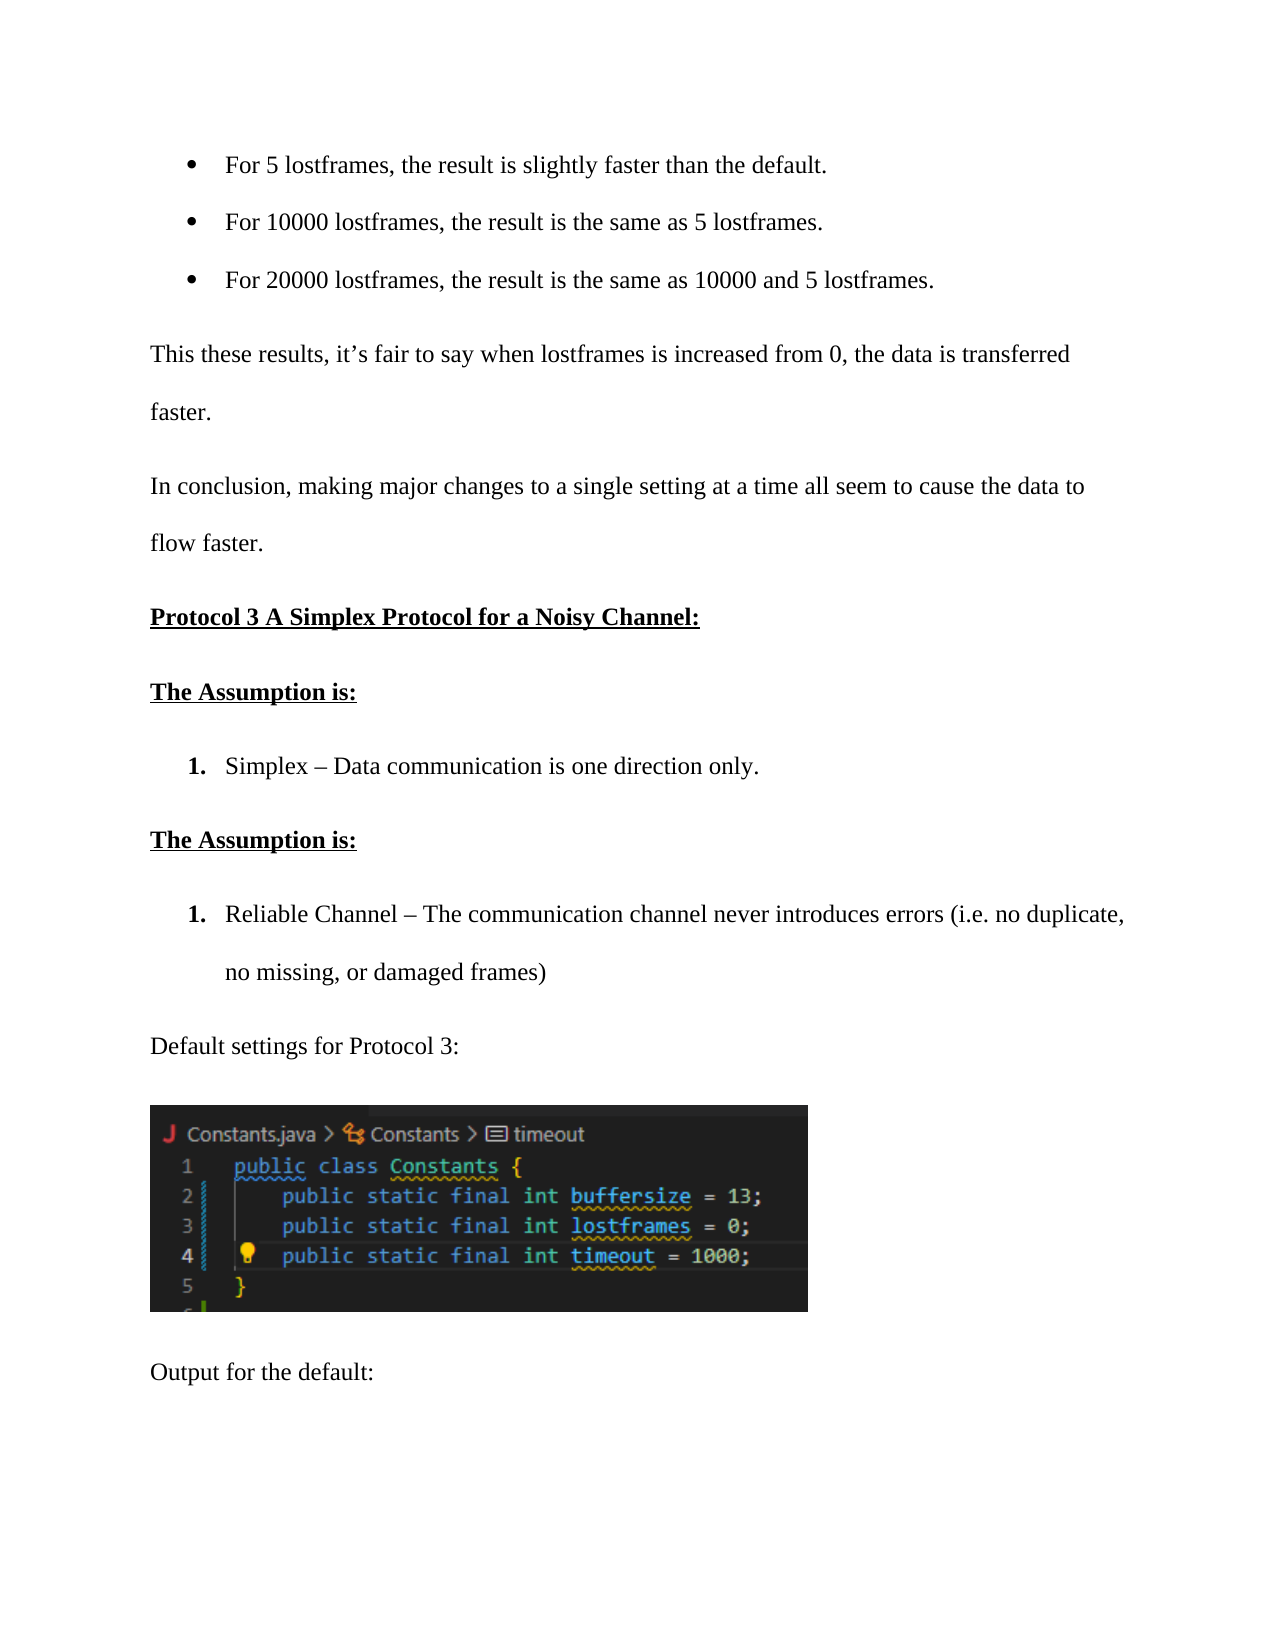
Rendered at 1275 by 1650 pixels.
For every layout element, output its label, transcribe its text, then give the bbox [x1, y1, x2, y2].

picture [150, 1105, 808, 1312]
list For 20000 lostframes, the result is the same as 10000 and 5 lostframes. [187, 265, 1125, 294]
text In conclusion, making major changes to a single setting at a time all seem to cause the data to flow faster. [150, 471, 1125, 557]
text Default settings for Protocol 3: [150, 1031, 1125, 1059]
text Protocol 3 A Simplex Protocol for a Noisy Channel: [150, 602, 1125, 631]
list For 5 lostframes, the result is slightly faster than the default. [187, 150, 1125, 179]
text The Assumption is: [150, 825, 1125, 854]
list For 10000 lostframes, the result is the same as 5 lostframes. [187, 207, 1125, 236]
text Output for the default: [150, 1357, 1125, 1385]
text The Assumption is: [150, 677, 1125, 705]
list Reliable Channel – The communication channel never introduces errors (i.e. no duplicate, no missing, or damaged frames) [187, 899, 1125, 985]
list Simplex – Data communication is one direction only. [187, 751, 1125, 779]
text This these results, it’s fair to say when lostframes is increased from 0, the data is transferred faster. [150, 339, 1125, 425]
